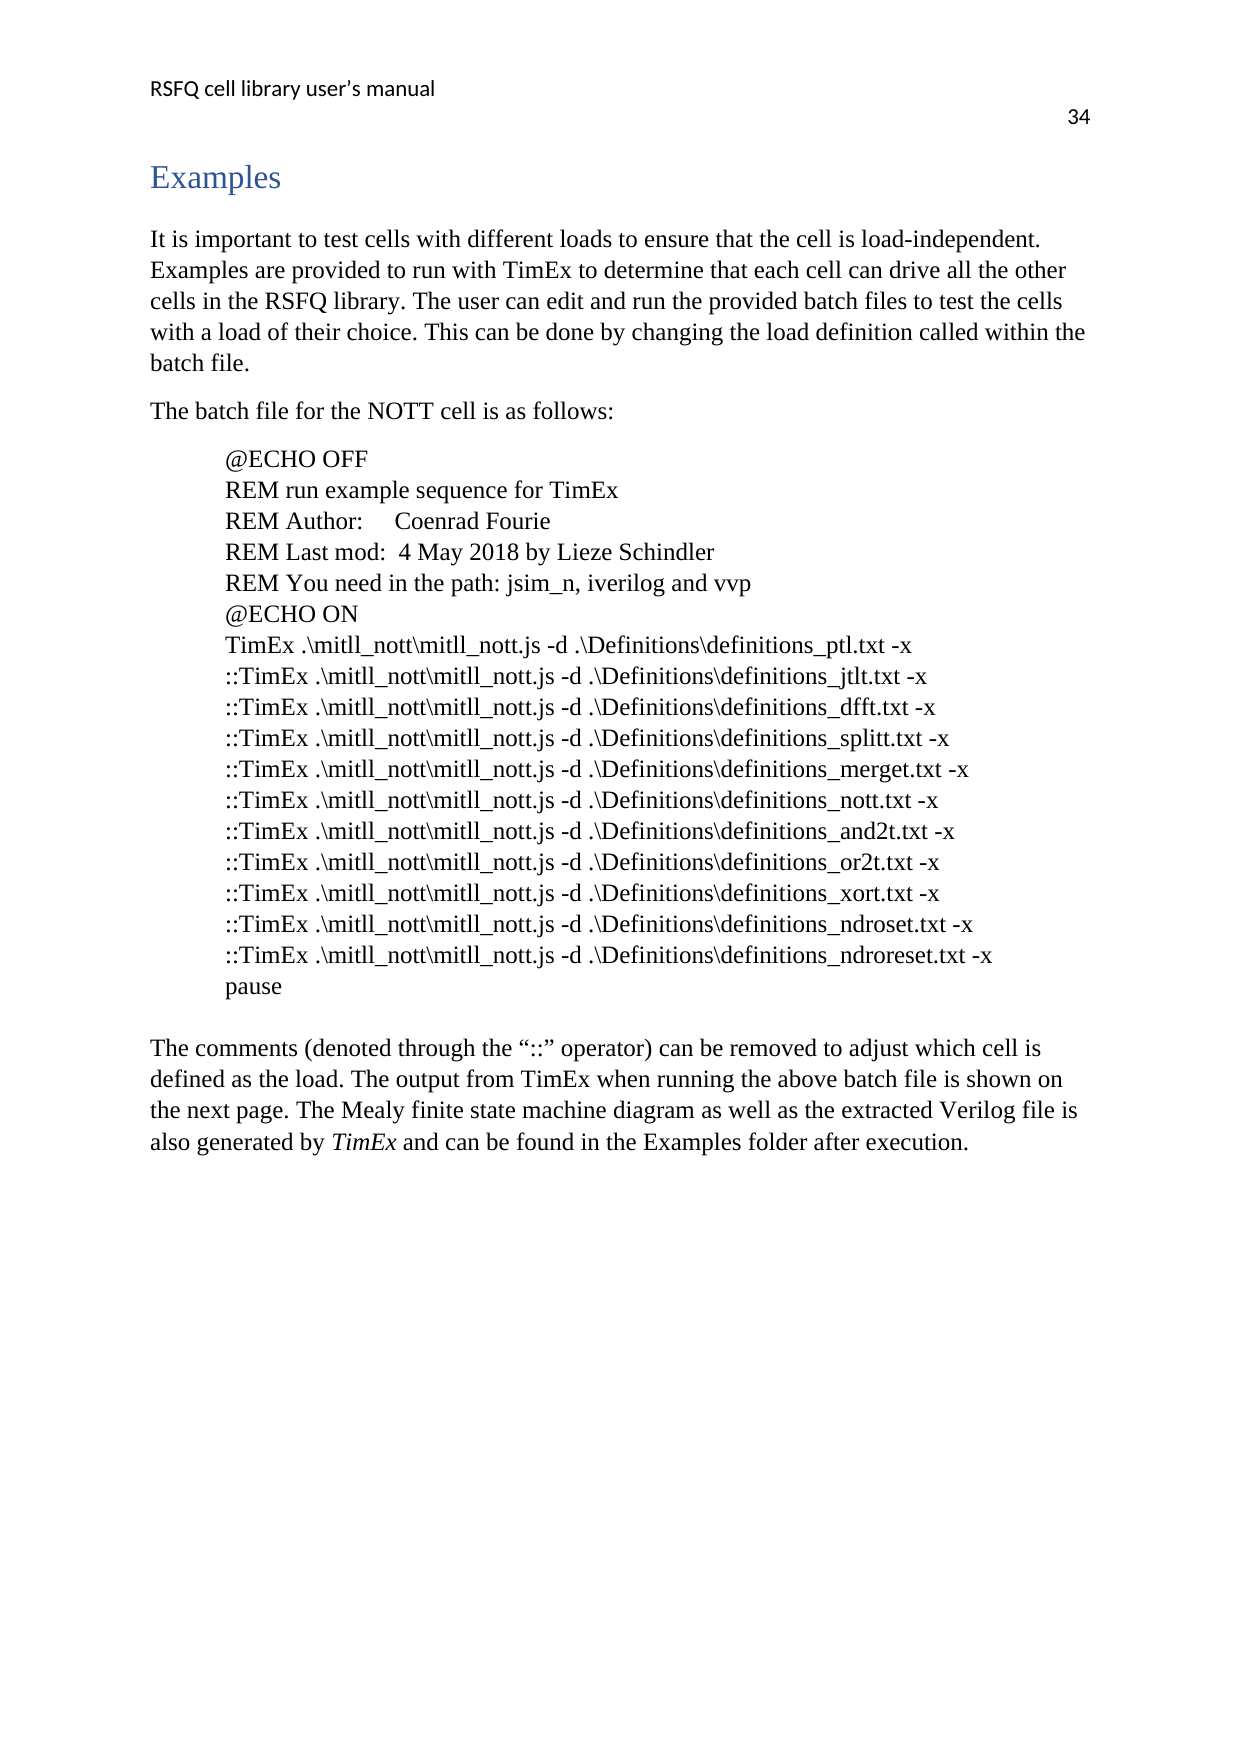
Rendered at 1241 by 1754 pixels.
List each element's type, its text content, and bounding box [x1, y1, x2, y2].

text @ECHO ON [150, 599, 1090, 628]
text ::TimEx .\mitll_nott\mitll_nott.js -d .\Definitions\definitions_and2t.txt -x [150, 816, 1090, 845]
text ::TimEx .\mitll_nott\mitll_nott.js -d .\Definitions\definitions_or2t.txt -x [150, 847, 1090, 876]
text ::TimEx .\mitll_nott\mitll_nott.js -d .\Definitions\definitions_ndroset.txt -x [150, 909, 1090, 938]
text REM Last mod: 4 May 2018 by Lieze Schindler [150, 537, 1090, 566]
text ::TimEx .\mitll_nott\mitll_nott.js -d .\Definitions\definitions_xort.txt -x [150, 878, 1090, 907]
text ::TimEx .\mitll_nott\mitll_nott.js -d .\Definitions\definitions_dfft.txt -x [150, 692, 1090, 721]
text The batch file for the NOTT cell is as follows: [150, 396, 1090, 425]
text ::TimEx .\mitll_nott\mitll_nott.js -d .\Definitions\definitions_splitt.txt -x [150, 723, 1090, 752]
text ::TimEx .\mitll_nott\mitll_nott.js -d .\Definitions\definitions_nott.txt -x [150, 785, 1090, 814]
subtitle Examples [150, 158, 1090, 196]
text ::TimEx .\mitll_nott\mitll_nott.js -d .\Definitions\definitions_merget.txt -x [150, 754, 1090, 783]
text TimEx .\mitll_nott\mitll_nott.js -d .\Definitions\definitions_ptl.txt -x [150, 630, 1090, 659]
text ::TimEx .\mitll_nott\mitll_nott.js -d .\Definitions\definitions_ndroreset.txt -x [150, 940, 1090, 969]
text @ECHO OFF [150, 444, 1090, 472]
text ::TimEx .\mitll_nott\mitll_nott.js -d .\Definitions\definitions_jtlt.txt -x [150, 661, 1090, 690]
text REM Author: Coenrad Fourie [150, 506, 1090, 534]
text The comments (denoted through the “::” operator) can be removed to adjust which cell is defined as the load. The output from TimEx when running the above batch file is shown on the next page. The Mealy finite state machine diagram as well as the extracted Verilog file is also generated by TimEx and can be found in the Examples folder after execution. [150, 1033, 1090, 1155]
text It is important to test cells with different loads to ensure that the cell is load-independent. Examples are provided to run with TimEx to determine that each cell can drive all the other cells in the RSFQ library. The user can edit and run the provided batch files to test the cells with a load of their choice. This can be done by changing the load definition called within the batch file. [150, 224, 1090, 377]
text pause [150, 971, 1090, 1000]
text REM run example sequence for TimEx [150, 475, 1090, 503]
text REM You need in the path: jsim_n, iverilog and vvp [150, 568, 1090, 597]
